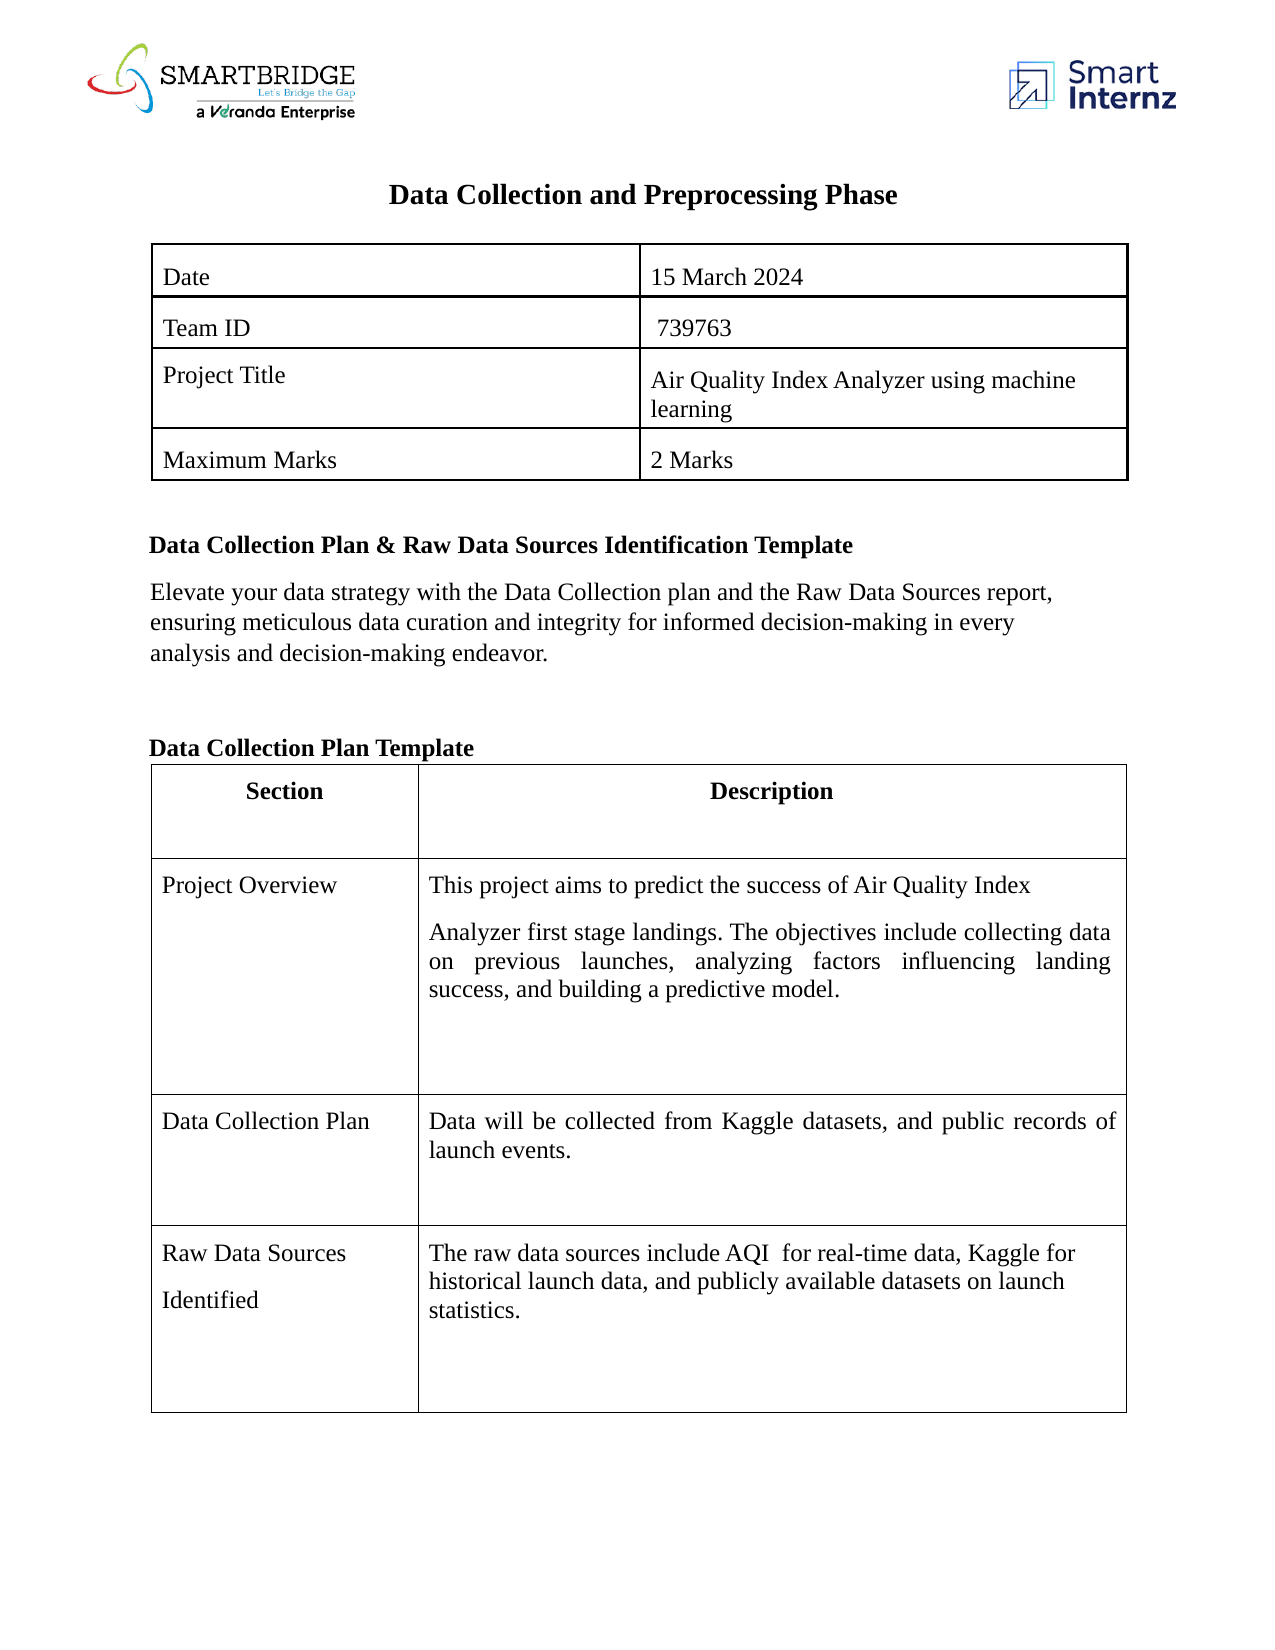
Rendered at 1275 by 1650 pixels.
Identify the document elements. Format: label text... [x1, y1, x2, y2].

table_cell Data will be collected from Kaggle datasets, and public records of launch events. [419, 1095, 1126, 1225]
table_cell 2 Marks [641, 429, 1126, 479]
table_header Date [153, 245, 639, 295]
picture [1004, 60, 1181, 109]
table_cell The raw data sources include AQI for real-time data, Kaggle for historical launch data, and publicly available datasets on launch statistics. [419, 1226, 1126, 1412]
table_cell This project aims to predict the success of Air Quality Index Analyzer first stage landings. The objectives include collecting data on previous launches, analyzing factors influencing landing success, and building a predictive model. [419, 859, 1126, 1094]
table_header 15 March 2024 [641, 245, 1126, 295]
text Data Collection and Preprocessing Phase [389, 177, 1101, 210]
table_cell Data Collection Plan [152, 1095, 418, 1225]
table_cell Raw Data Sources Identified [152, 1226, 418, 1412]
table_cell Team ID [153, 298, 639, 347]
table_header Section [152, 765, 418, 858]
table_cell Project Title [153, 349, 639, 427]
table_cell Project Overview [152, 859, 418, 1094]
table_cell 739763 [641, 298, 1126, 347]
text Data Collection Plan & Raw Data Sources Identification Template [148, 530, 1101, 559]
table_header Description [419, 765, 1126, 858]
table_cell Maximum Marks [153, 429, 639, 479]
picture [73, 20, 370, 142]
table_cell Air Quality Index Analyzer using machine learning [641, 349, 1126, 427]
text Elevate your data strategy with the Data Collection plan and the Raw Data Sources report, ensuring meticulous data curation and integrity for informed decision-making in every analysis and decision-making endeavor. [150, 577, 1101, 667]
text Data Collection Plan Template [148, 733, 1101, 761]
